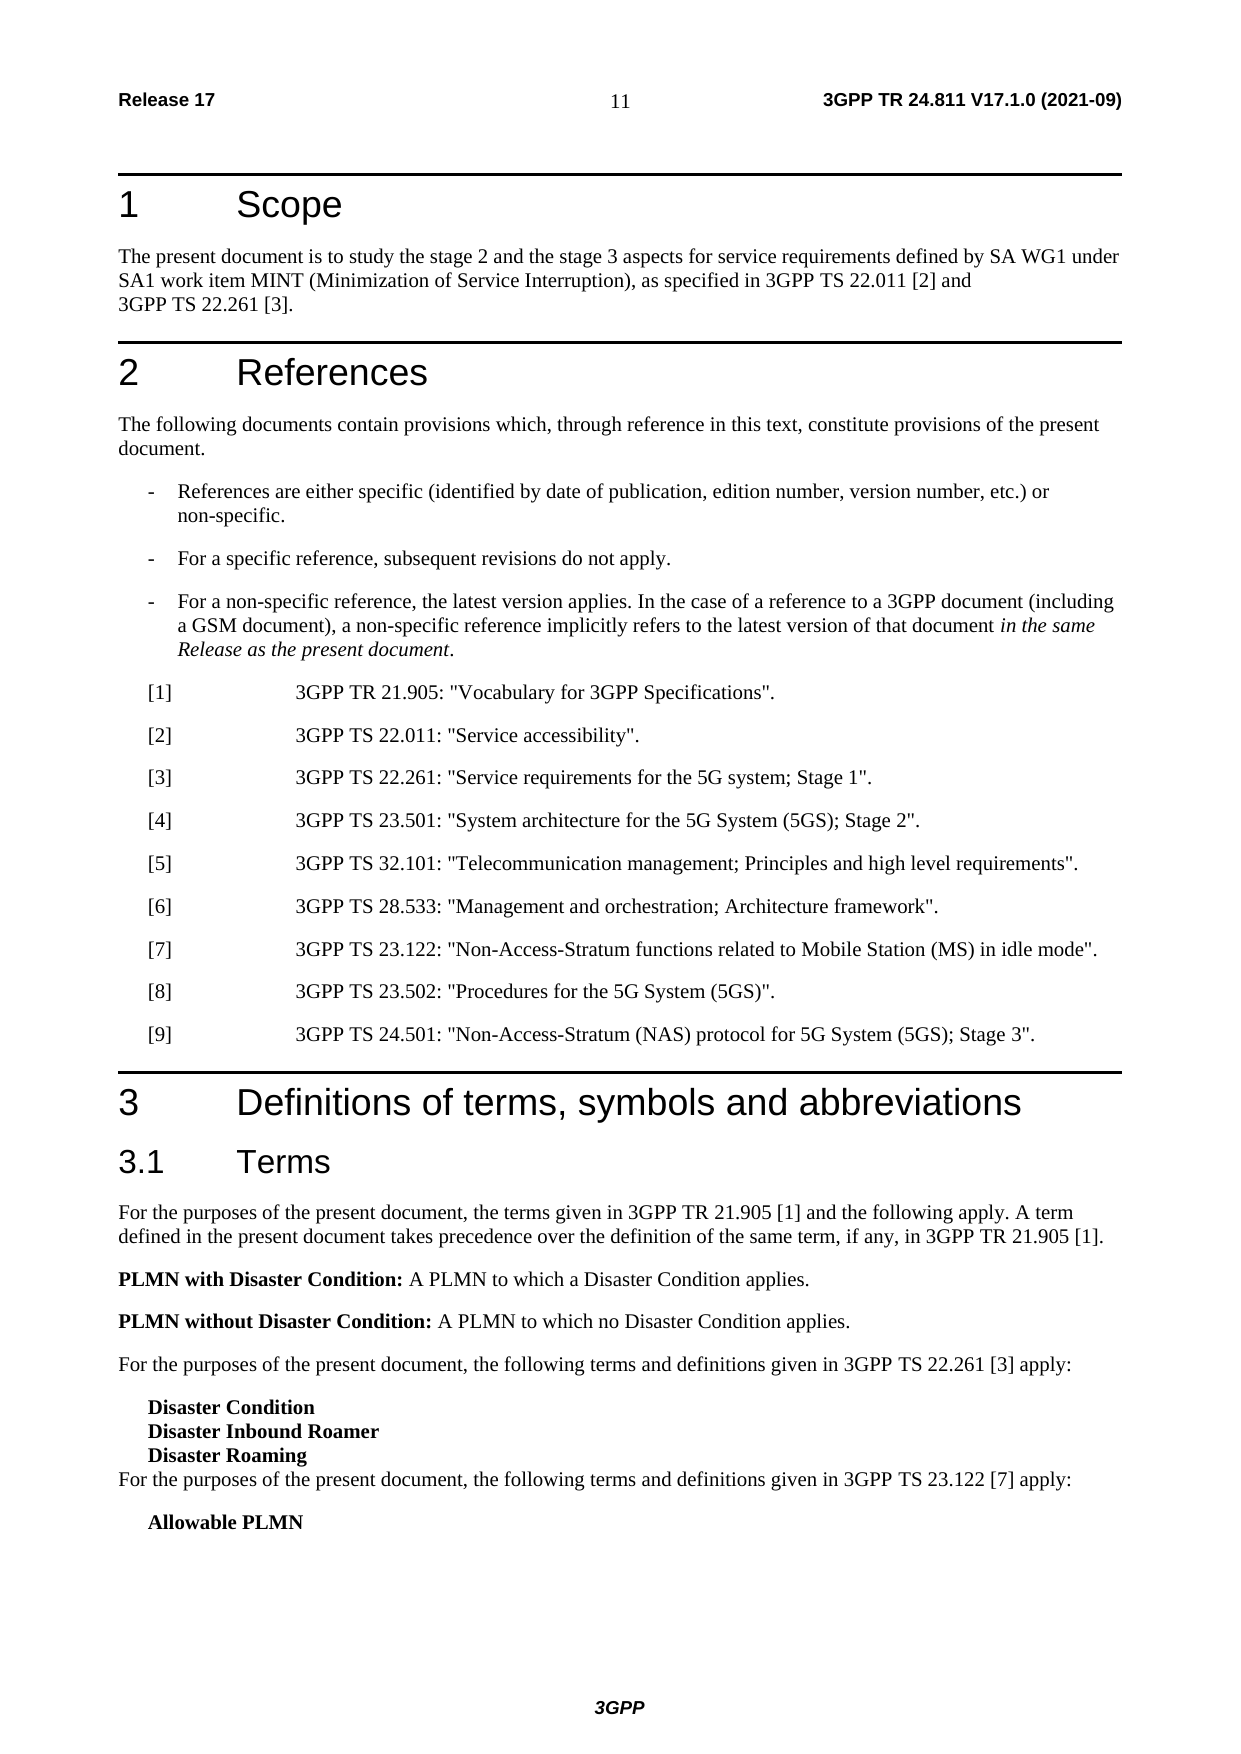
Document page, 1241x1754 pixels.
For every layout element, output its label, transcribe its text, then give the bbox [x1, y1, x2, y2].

text [9] 3GPP TS 24.501: "Non-Access-Stratum (NAS) protocol for 5G System (5GS); Stage 3". [148, 1022, 1122, 1046]
text For the purposes of the present document, the terms given in 3GPP TR 21.905 [1] and the following apply. A term defined in the present document takes precedence over the definition of the same term, if any, in 3GPP TR 21.905 [1]. [118, 1200, 1122, 1248]
text - For a specific reference, subsequent revisions do not apply. [148, 546, 1122, 570]
subtitle 3.1 Terms [118, 1142, 1122, 1181]
subtitle 2 References [118, 344, 1122, 393]
text Disaster Condition [148, 1395, 1122, 1419]
text [1] 3GPP TR 21.905: "Vocabulary for 3GPP Specifications". [148, 680, 1122, 704]
text PLMN without Disaster Condition: A PLMN to which no Disaster Condition applies. [118, 1309, 1122, 1333]
text For the purposes of the present document, the following terms and definitions given in 3GPP TS 23.122 [7] apply: [118, 1467, 1122, 1491]
subtitle 1 Scope [118, 176, 1122, 225]
text [2] 3GPP TS 22.011: "Service accessibility". [148, 722, 1122, 747]
text PLMN with Disaster Condition: A PLMN to which a Disaster Condition applies. [118, 1267, 1122, 1291]
text Allowable PLMN [148, 1510, 1122, 1534]
text Disaster Inbound Roamer [148, 1419, 1122, 1443]
text The following documents contain provisions which, through reference in this text, constitute provisions of the present document. [118, 412, 1122, 460]
text - For a non-specific reference, the latest version applies. In the case of a reference to a 3GPP document (including a GSM document), a non-specific reference implicitly refers to the latest version of that document in the same Release as the present document. [148, 589, 1122, 661]
text [8] 3GPP TS 23.502: "Procedures for the 5G System (5GS)". [148, 979, 1122, 1003]
text [4] 3GPP TS 23.501: "System architecture for the 5G System (5GS); Stage 2". [148, 808, 1122, 832]
text Disaster Roaming [148, 1443, 1122, 1467]
text - References are either specific (identified by date of publication, edition number, version number, etc.) or non-specific. [148, 479, 1122, 527]
text [7] 3GPP TS 23.122: "Non-Access-Stratum functions related to Mobile Station (MS) in idle mode". [148, 937, 1122, 961]
text [5] 3GPP TS 32.101: "Telecommunication management; Principles and high level requirements". [148, 851, 1122, 875]
subtitle 3 Definitions of terms, symbols and abbreviations [118, 1074, 1122, 1124]
text [6] 3GPP TS 28.533: "Management and orchestration; Architecture framework". [148, 894, 1122, 918]
text [3] 3GPP TS 22.261: "Service requirements for the 5G system; Stage 1". [148, 765, 1122, 789]
text The present document is to study the stage 2 and the stage 3 aspects for service requirements defined by SA WG1 under SA1 work item MINT (Minimization of Service Interruption), as specified in 3GPP TS 22.011 [2] and 3GPP TS 22.261 [3]. [118, 244, 1122, 316]
text For the purposes of the present document, the following terms and definitions given in 3GPP TS 22.261 [3] apply: [118, 1352, 1122, 1376]
